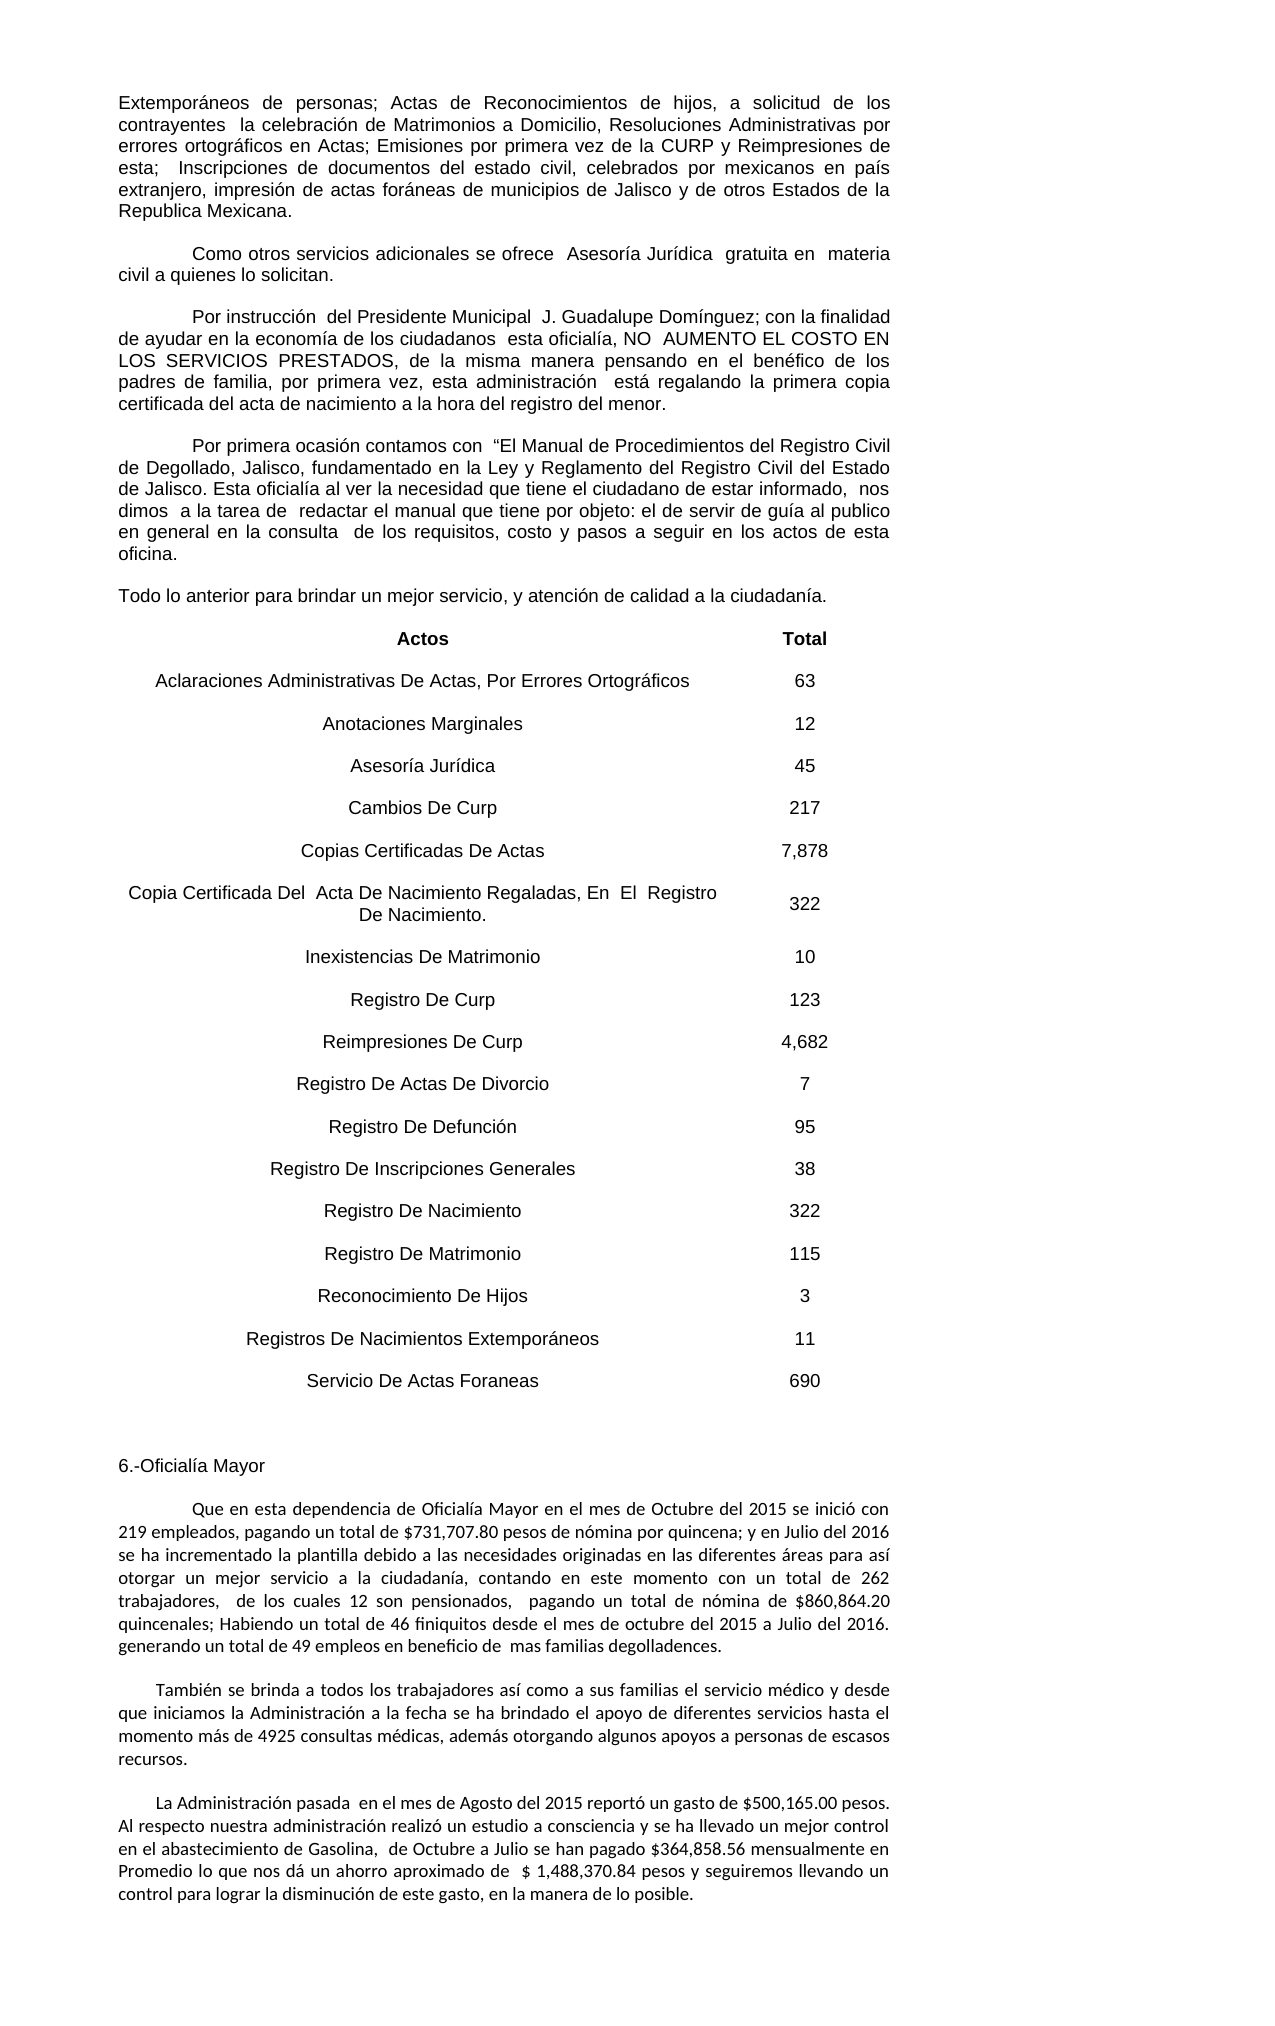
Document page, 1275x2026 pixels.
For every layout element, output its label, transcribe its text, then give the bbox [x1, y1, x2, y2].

text Por instrucción del Presidente Municipal J. Guadalupe Domínguez; con la finalidad de ayudar en la economía de los ciudadanos esta oficialía, NO AUMENTO EL COSTO EN LOS SERVICIOS PRESTADOS, de la misma manera pensando en el benéfico de los padres de familia, por primera vez, esta administración está regalando la primera copia certificada del acta de nacimiento a la hora del registro del menor. [118, 306, 891, 414]
table_cell 4,682 [738, 1031, 871, 1073]
text Todo lo anterior para brindar un mejor servicio, y atención de calidad a la ciudadanía. [118, 585, 891, 607]
table_cell 11 [738, 1328, 871, 1370]
table_cell Registro De Defunción [107, 1116, 738, 1158]
table_cell 115 [738, 1243, 871, 1285]
table_cell 322 [738, 882, 871, 946]
table_cell Aclaraciones Administrativas De Actas, Por Errores Ortográficos [107, 670, 738, 712]
text Como otros servicios adicionales se ofrece Asesoría Jurídica gratuita en materia civil a quienes lo solicitan. [118, 242, 891, 286]
table_cell 3 [738, 1285, 871, 1327]
table_cell 690 [738, 1370, 871, 1412]
table_cell Copias Certificadas De Actas [107, 840, 738, 882]
table_cell Servicio De Actas Foraneas [107, 1370, 738, 1412]
text La Administración pasada en el mes de Agosto del 2015 reportó un gasto de $500,165.00 pesos. Al respecto nuestra administración realizó un estudio a consciencia y se ha llevado un mejor control en el abastecimiento de Gasolina, de Octubre a Julio se han pagado $364,858.56 mensualmente en Promedio lo que nos dá un ahorro aproximado de $ 1,488,370.84 pesos y seguiremos llevando un control para lograr la disminución de este gasto, en la manera de lo posible. [118, 1791, 891, 1905]
table_cell Registro De Curp [107, 988, 738, 1031]
table_cell Registro De Actas De Divorcio [107, 1073, 738, 1116]
table_cell Registro De Matrimonio [107, 1243, 738, 1285]
table_cell 45 [738, 755, 871, 797]
table_cell 10 [738, 946, 871, 988]
table_cell Registro De Inscripciones Generales [107, 1158, 738, 1200]
table_cell Registro De Nacimiento [107, 1200, 738, 1243]
table_cell 95 [738, 1116, 871, 1158]
table_cell Registros De Nacimientos Extemporáneos [107, 1328, 738, 1370]
text Por primera ocasión contamos con “El Manual de Procedimientos del Registro Civil de Degollado, Jalisco, fundamentado en la Ley y Reglamento del Registro Civil del Estado de Jalisco. Esta oficialía al ver la necesidad que tiene el ciudadano de estar informado, nos dimos a la tarea de redactar el manual que tiene por objeto: el de servir de guía al publico en general en la consulta de los requisitos, costo y pasos a seguir en los actos de esta oficina. [118, 435, 891, 564]
table_cell 123 [738, 988, 871, 1031]
table_cell Reconocimiento De Hijos [107, 1285, 738, 1327]
text 6.-Oficialía Mayor [118, 1455, 891, 1476]
table_cell 7,878 [738, 840, 871, 882]
table_cell Anotaciones Marginales [107, 713, 738, 755]
table_cell 322 [738, 1200, 871, 1243]
table_cell Inexistencias De Matrimonio [107, 946, 738, 988]
table_cell 217 [738, 797, 871, 839]
table_cell Cambios De Curp [107, 797, 738, 839]
text Que en esta dependencia de Oficialía Mayor en el mes de Octubre del 2015 se inició con 219 empleados, pagando un total de $731,707.80 pesos de nómina por quincena; y en Julio del 2016 se ha incrementado la plantilla debido a las necesidades originadas en las diferentes áreas para así otorgar un mejor servicio a la ciudadanía, contando en este momento con un total de 262 trabajadores, de los cuales 12 son pensionados, pagando un total de nómina de $860,864.20 quincenales; Habiendo un total de 46 finiquitos desde el mes de octubre del 2015 a Julio del 2016. generando un total de 49 empleos en beneficio de mas familias degolladences. [118, 1497, 891, 1657]
table_cell 7 [738, 1073, 871, 1116]
table_cell 63 [738, 670, 871, 712]
table_cell Copia Certificada Del Acta De Nacimiento Regaladas, En El Registro De Nacimiento. [107, 882, 738, 946]
table_cell Asesoría Jurídica [107, 755, 738, 797]
table_header Actos [107, 628, 738, 670]
table_header Total [738, 628, 871, 670]
table_cell 12 [738, 713, 871, 755]
table_cell 38 [738, 1158, 871, 1200]
table_cell Reimpresiones De Curp [107, 1031, 738, 1073]
text También se brinda a todos los trabajadores así como a sus familias el servicio médico y desde que iniciamos la Administración a la fecha se ha brindado el apoyo de diferentes servicios hasta el momento más de 4925 consultas médicas, además otorgando algunos apoyos a personas de escasos recursos. [118, 1678, 891, 1770]
